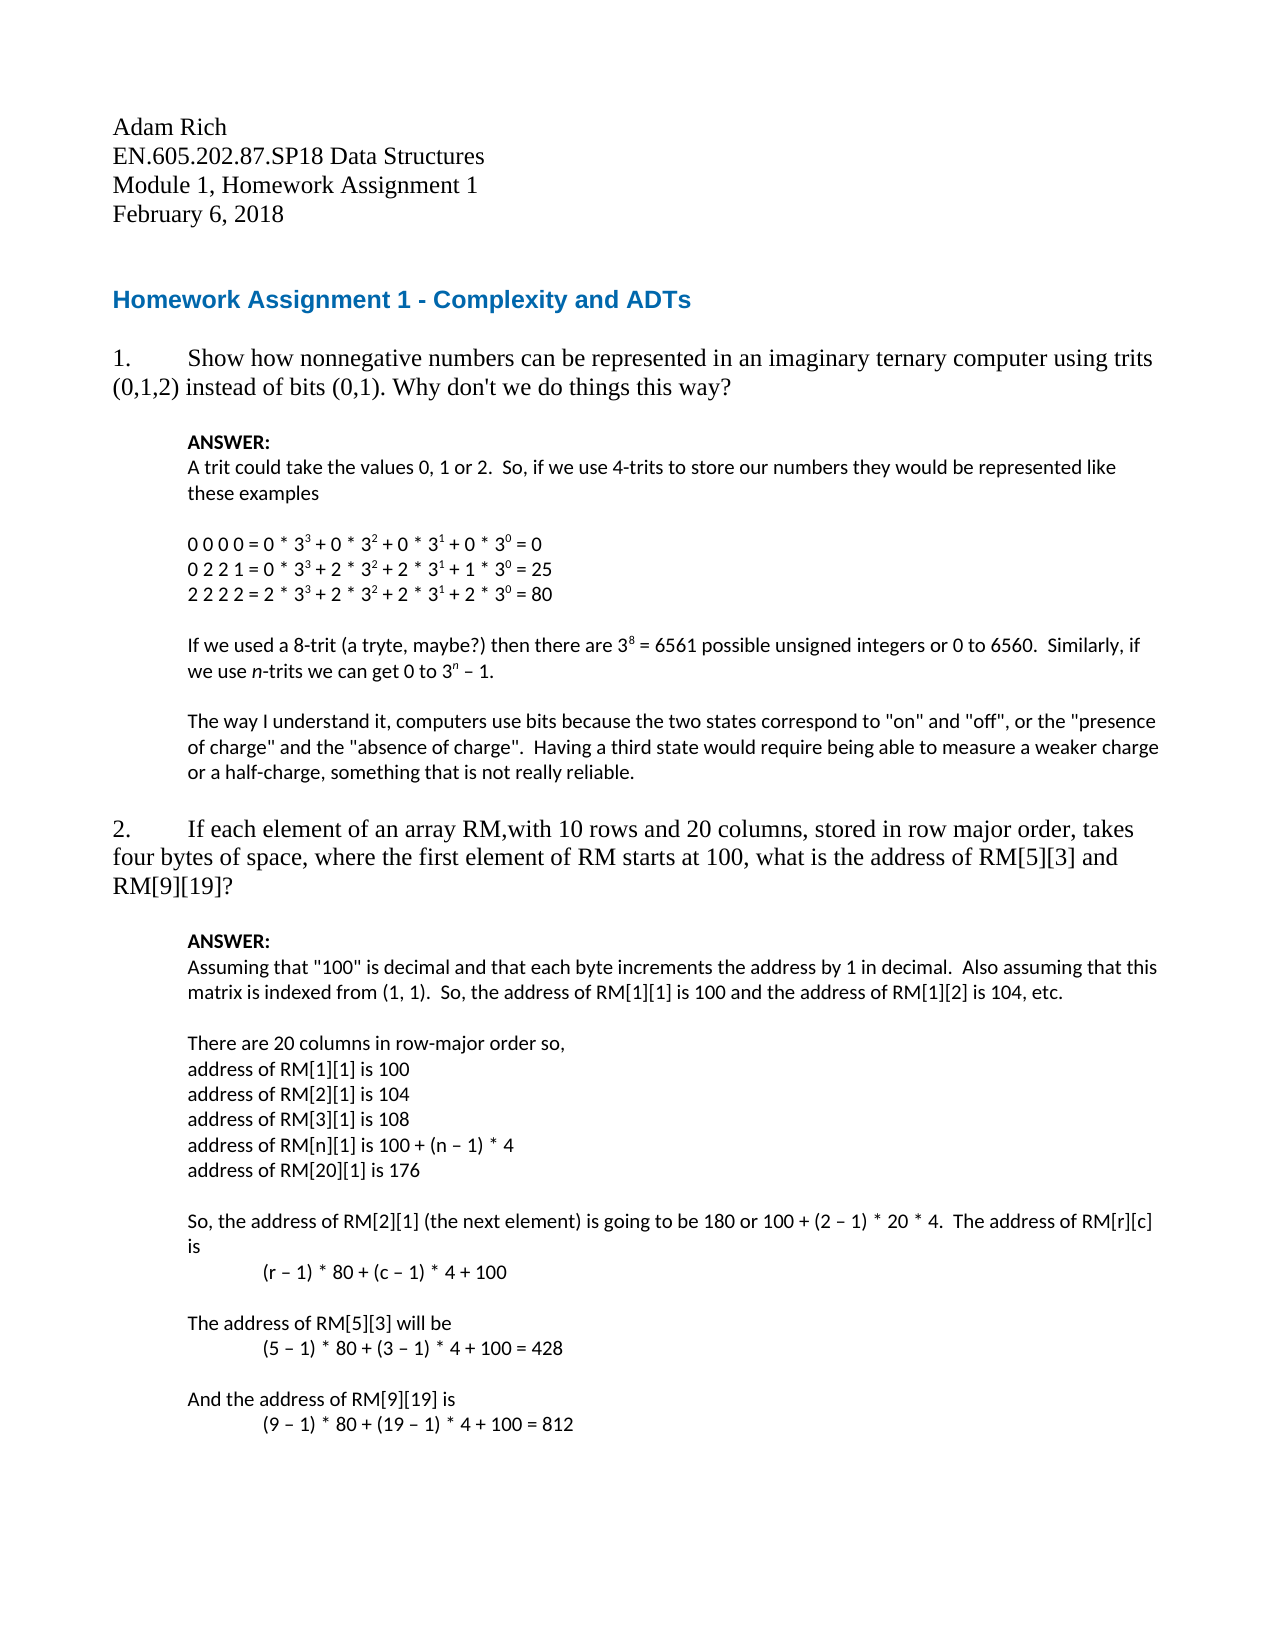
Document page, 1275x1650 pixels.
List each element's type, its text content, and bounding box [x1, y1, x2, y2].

text The address of RM[5][3] will be [187, 1310, 1162, 1335]
list Show how nonnegative numbers can be represented in an imaginary ternary computer using trits (0,1,2) instead of bits (0,1). Why don't we do things this way? [112, 343, 1162, 400]
text If we used a 8-trit (a tryte, maybe?) then there are 38 = 6561 possible unsigned integers or 0 to 6560. Similarly, if we use n-trits we can get 0 to 3n – 1. [187, 632, 1162, 683]
text address of RM[3][1] is 108 [187, 1107, 1162, 1132]
text A trit could take the values 0, 1 or 2. So, if we use 4-trits to store our numbers they would be represented like these examples [187, 454, 1162, 505]
text February 6, 2018 [112, 199, 1162, 227]
text So, the address of RM[2][1] (the next element) is going to be 180 or 100 + (2 – 1) * 20 * 4. The address of RM[r][c] is [187, 1208, 1162, 1259]
text Adam Rich [112, 112, 1162, 141]
text ANSWER: [187, 429, 1162, 454]
text EN.605.202.87.SP18 Data Structures [112, 141, 1162, 170]
text And the address of RM[9][19] is [187, 1386, 1162, 1412]
text 2 2 2 2 = 2 * 33 + 2 * 32 + 2 * 31 + 2 * 30 = 80 [187, 582, 1162, 607]
text address of RM[1][1] is 100 [187, 1056, 1162, 1081]
text address of RM[n][1] is 100 + (n – 1) * 4 [187, 1132, 1162, 1157]
text Assuming that "100" is decimal and that each byte increments the address by 1 in decimal. Also assuming that this matrix is indexed from (1, 1). So, the address of RM[1][1] is 100 and the address of RM[1][2] is 104, etc. [187, 954, 1162, 1005]
text ANSWER: [187, 929, 1162, 954]
text There are 20 columns in row-major order so, [187, 1030, 1162, 1056]
text address of RM[2][1] is 104 [187, 1081, 1162, 1107]
text address of RM[20][1] is 176 [187, 1157, 1162, 1183]
list If each element of an array RM,with 10 rows and 20 columns, stored in row major order, takes four bytes of space, where the first element of RM starts at 100, what is the address of RM[5][3] and RM[9][19]? [112, 814, 1162, 900]
text 0 2 2 1 = 0 * 33 + 2 * 32 + 2 * 31 + 1 * 30 = 25 [187, 556, 1162, 582]
text Module 1, Homework Assignment 1 [112, 170, 1162, 199]
text (r – 1) * 80 + (c – 1) * 4 + 100 [262, 1259, 1162, 1284]
text The way I understand it, computers use bits because the two states correspond to "on" and "off", or the "presence of charge" and the "absence of charge". Having a third state would require being able to measure a weaker charge or a half-charge, something that is not really reliable. [187, 709, 1162, 785]
text (5 – 1) * 80 + (3 – 1) * 4 + 100 = 428 [262, 1335, 1162, 1361]
subtitle Homework Assignment 1 - Complexity and ADTs [112, 285, 1162, 314]
text 0 0 0 0 = 0 * 33 + 0 * 32 + 0 * 31 + 0 * 30 = 0 [187, 531, 1162, 556]
text (9 – 1) * 80 + (19 – 1) * 4 + 100 = 812 [262, 1412, 1162, 1437]
